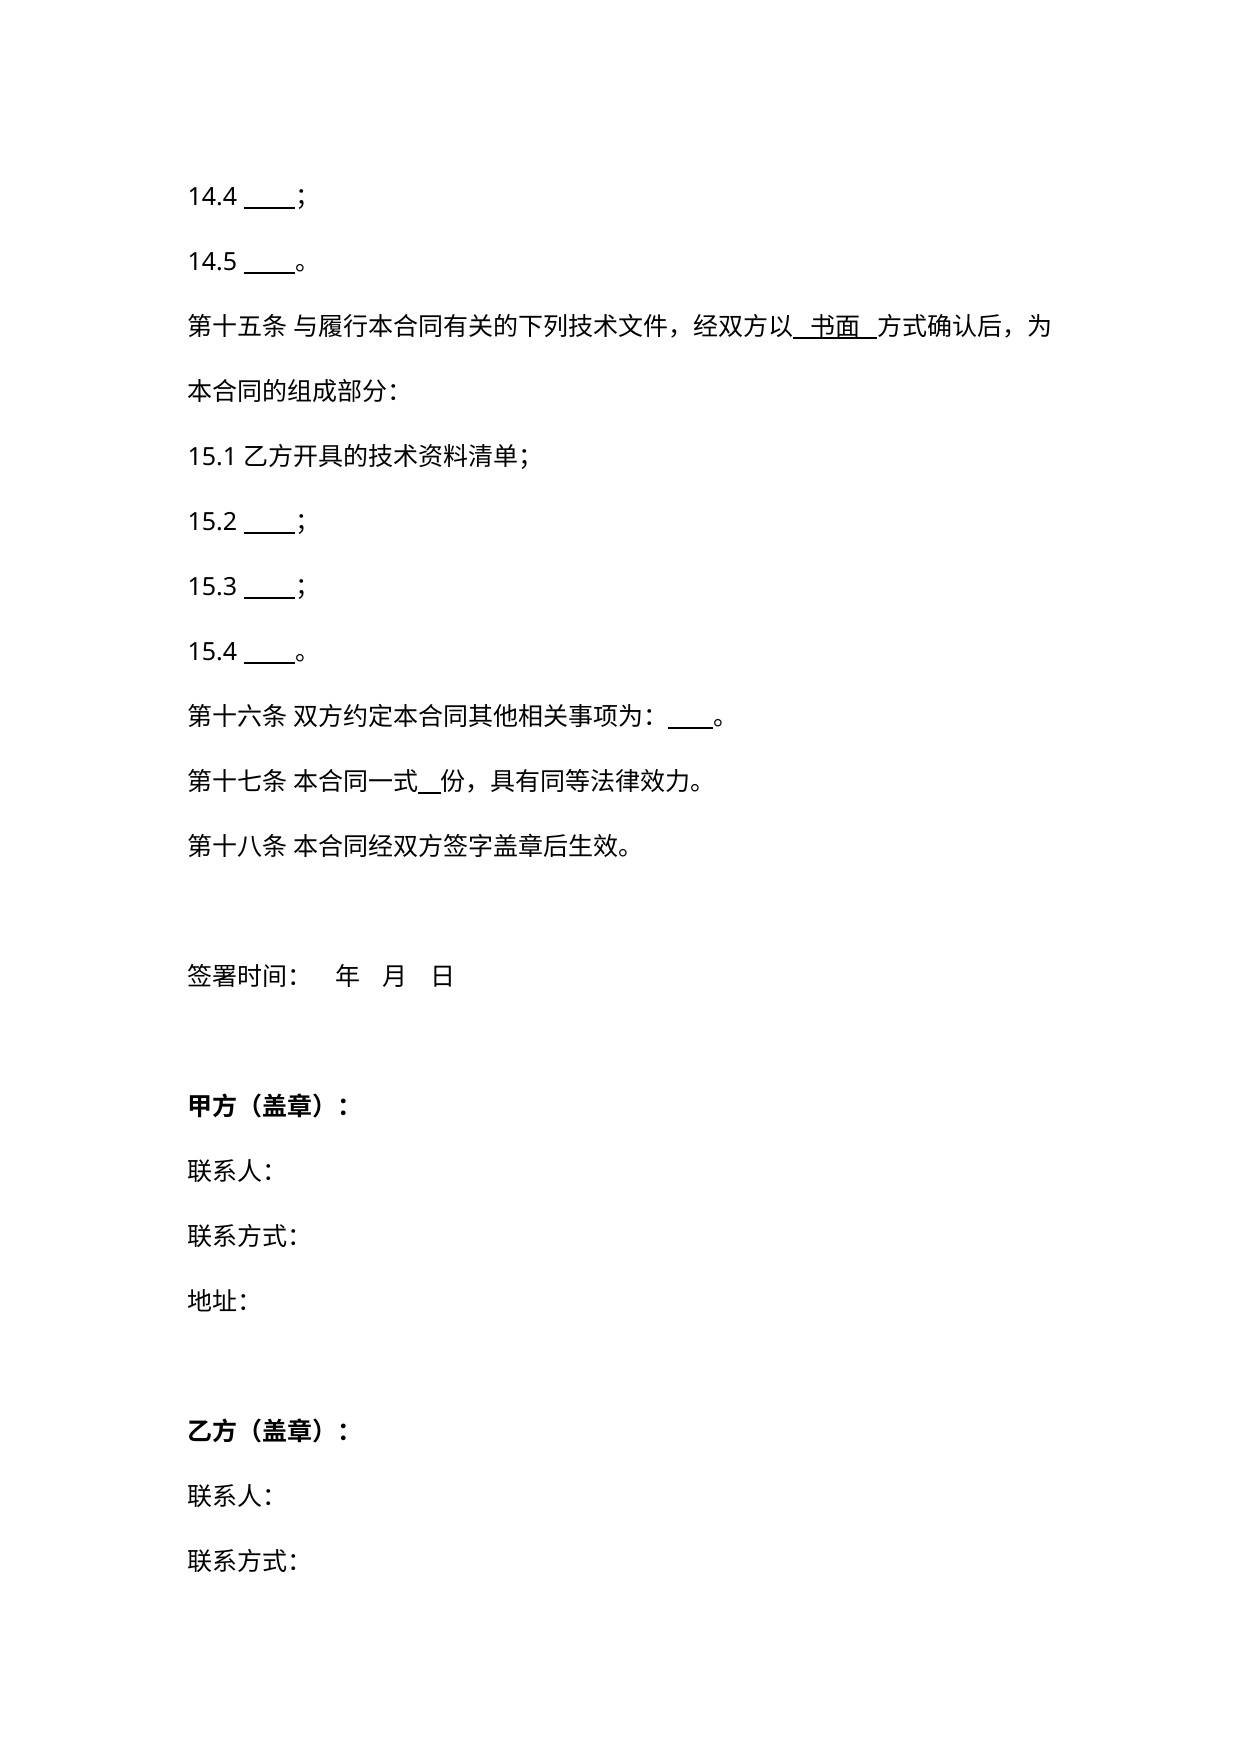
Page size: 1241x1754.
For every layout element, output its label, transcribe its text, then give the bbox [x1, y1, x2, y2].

text 第十八条 本合同经双方签字盖章后生效。 [187, 812, 1053, 877]
text 联系方式： [187, 1202, 1053, 1267]
text 第十七条 本合同一式 份，具有同等法律效力。 [187, 747, 1053, 812]
text 签署时间： 年 月 日 [187, 942, 1053, 1007]
text 第十六条 双方约定本合同其他相关事项为： 。 [187, 682, 1053, 747]
text 第十五条 与履行本合同有关的下列技术文件，经双方以 书面 方式确认后，为本合同的组成部分： [187, 292, 1053, 422]
text 15.2 ； [187, 487, 1053, 552]
text 14.5 。 [187, 227, 1053, 292]
text 联系人： [187, 1462, 1053, 1527]
text 15.1 乙方开具的技术资料清单； [187, 422, 1053, 487]
text 联系方式： [187, 1527, 1053, 1592]
text 联系人： [187, 1137, 1053, 1202]
text 14.4 ； [187, 162, 1053, 227]
text 乙方（盖章）： [187, 1397, 1053, 1462]
text 15.4 。 [187, 617, 1053, 682]
text 地址： [187, 1267, 1053, 1332]
text 甲方（盖章）： [187, 1072, 1053, 1137]
text 15.3 ； [187, 552, 1053, 617]
